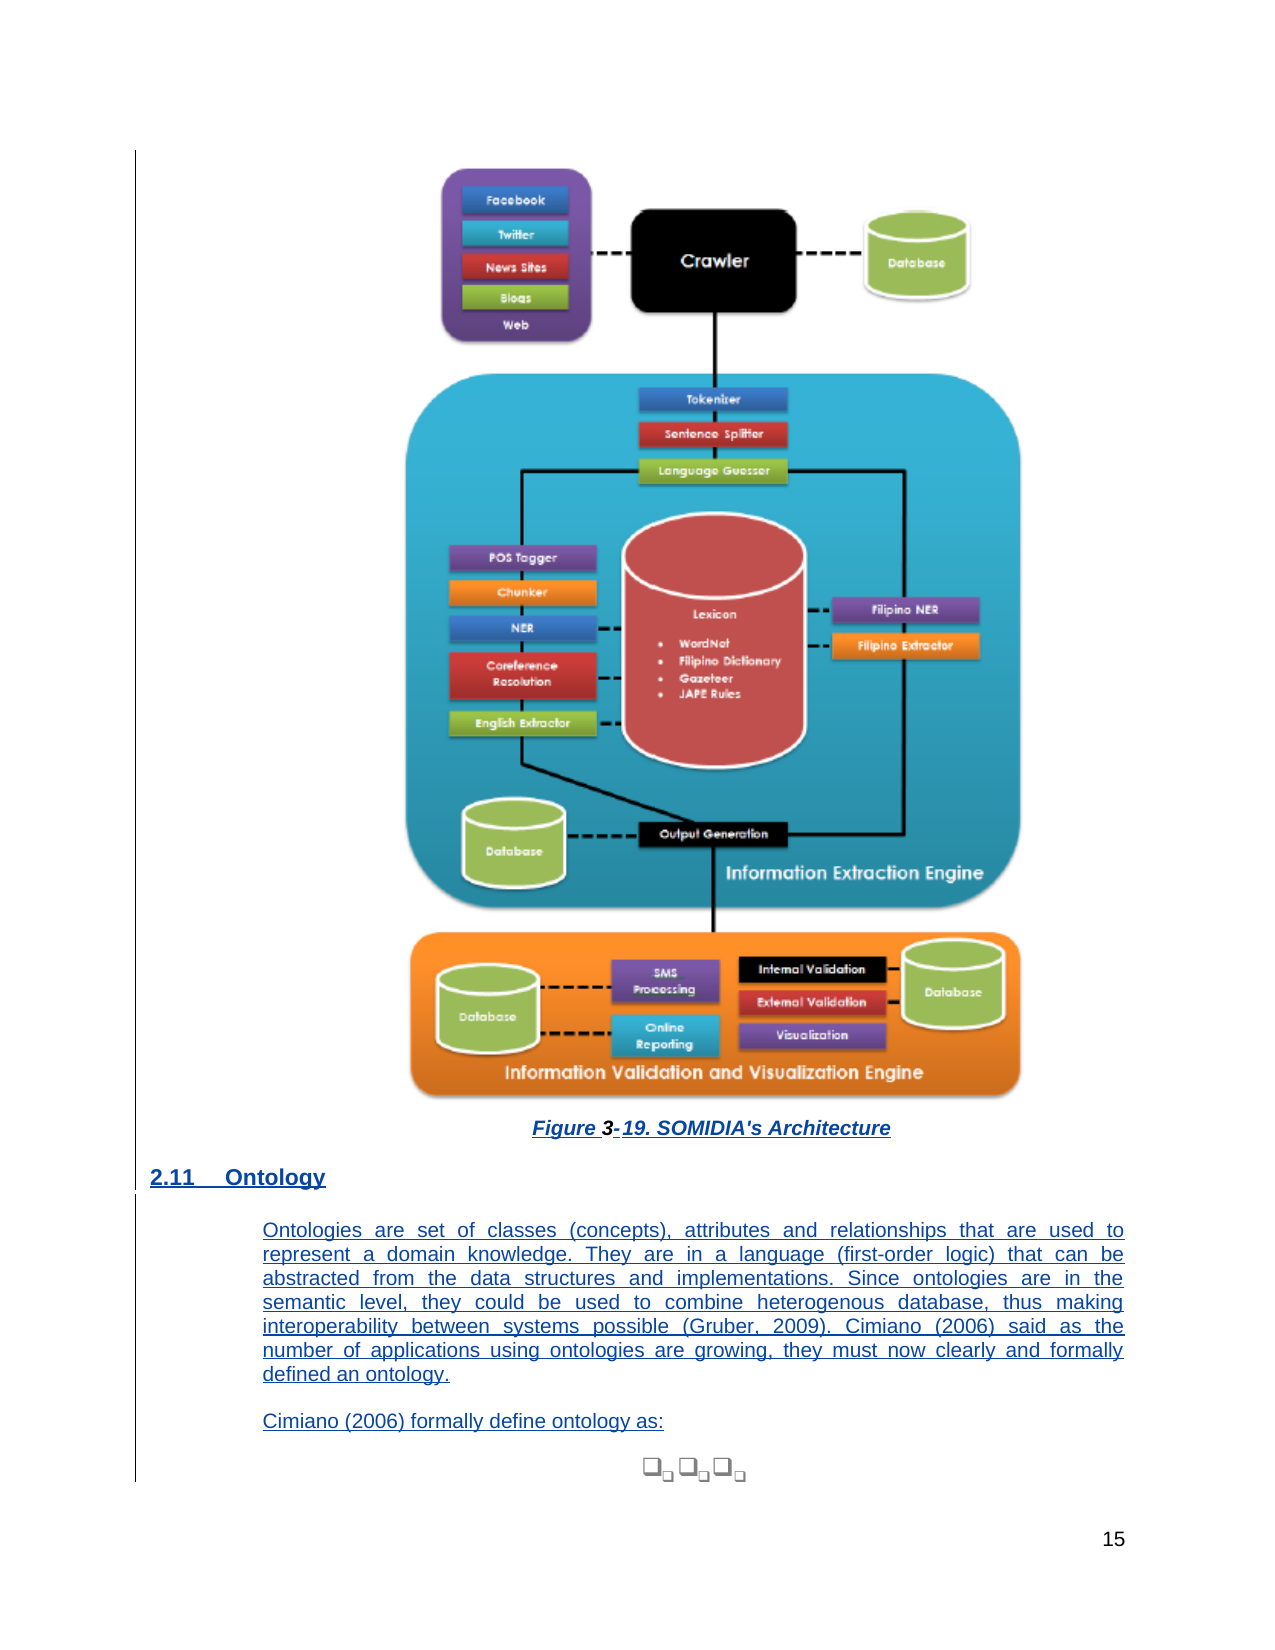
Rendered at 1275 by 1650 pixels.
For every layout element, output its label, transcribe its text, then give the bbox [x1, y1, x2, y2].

text 3 [300, 1116, 1125, 1139]
picture [377, 150, 1048, 1116]
